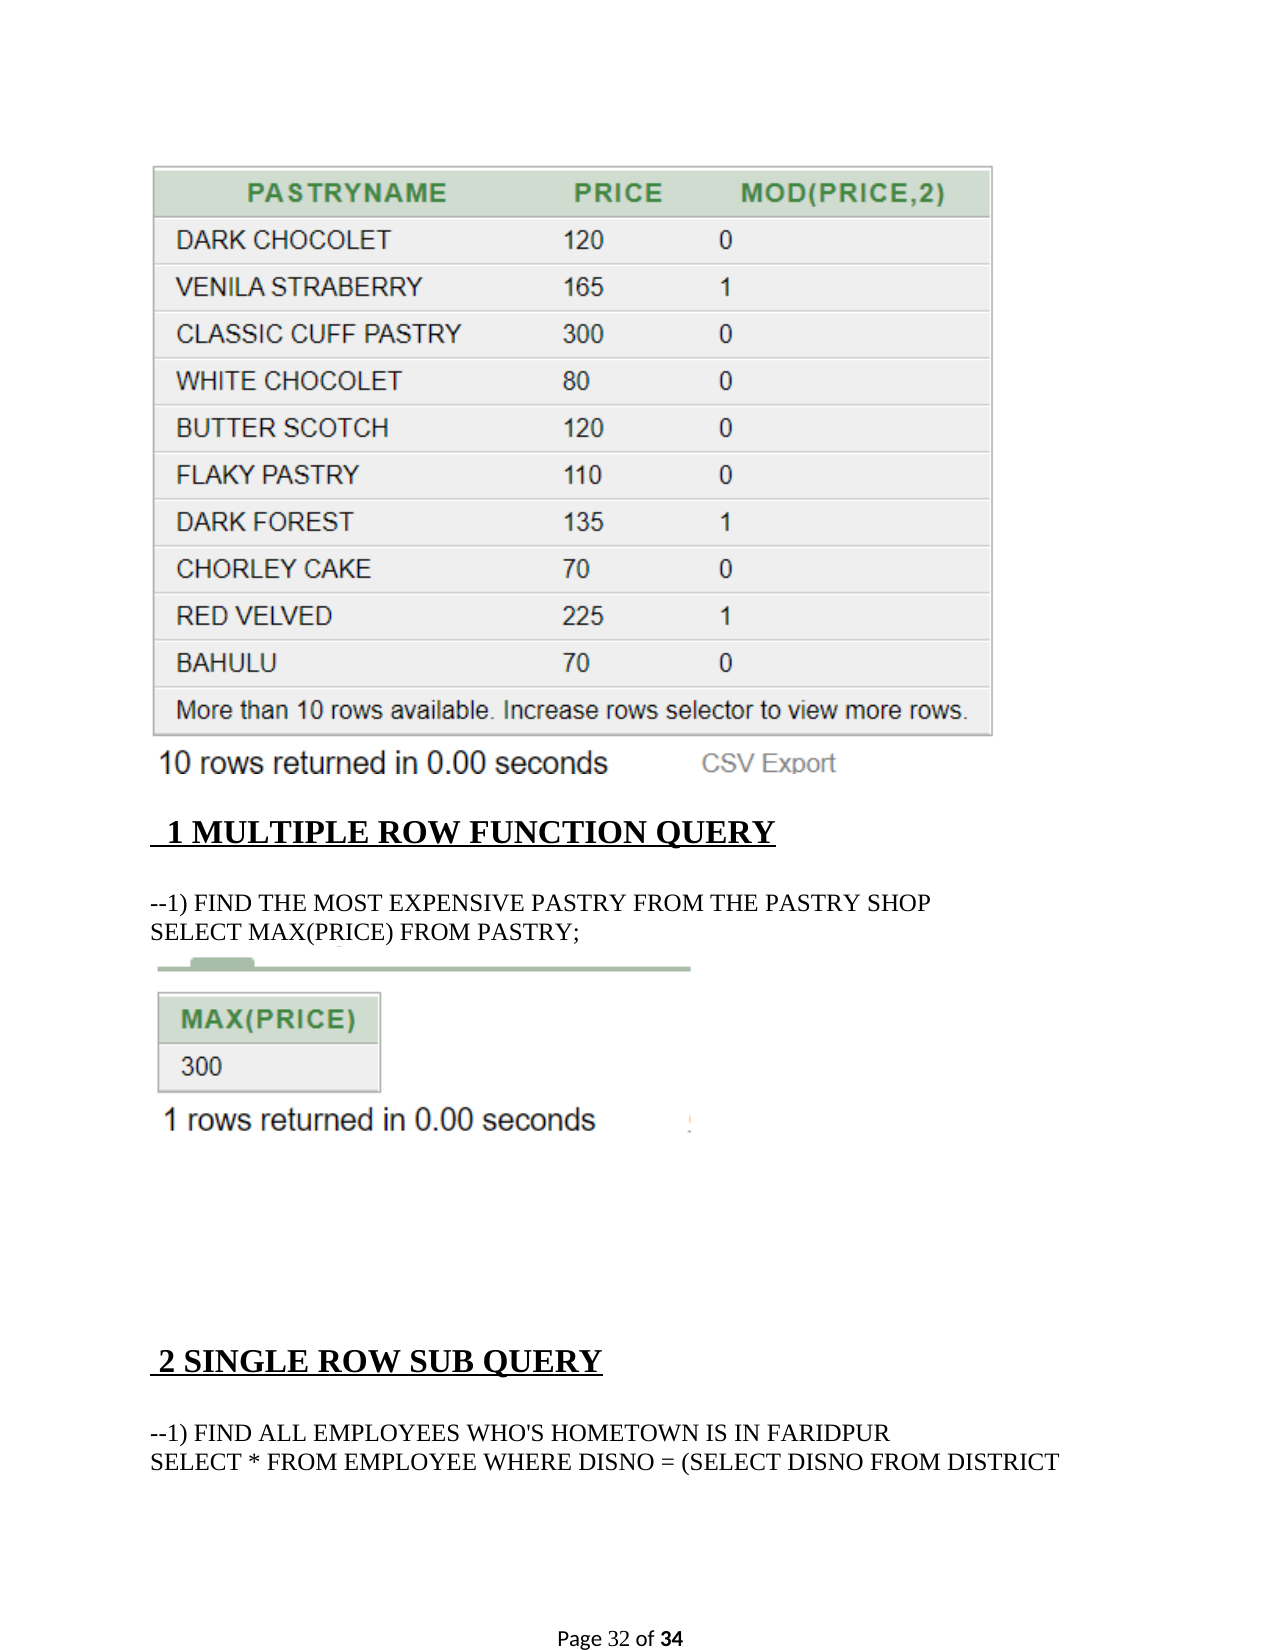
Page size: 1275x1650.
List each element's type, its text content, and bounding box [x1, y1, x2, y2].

text --1) FIND THE MOST EXPENSIVE PASTRY FROM THE PASTRY SHOP [150, 888, 1125, 917]
text --1) FIND ALL EMPLOYEES WHO'S HOMETOWN IS IN FARIDPUR [150, 1418, 1125, 1447]
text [150, 1447, 1125, 1475]
picture [150, 150, 1040, 774]
picture [150, 946, 691, 1172]
text 2 SINGLE ROW SUB QUERY [150, 1341, 1125, 1379]
text 1 MULTIPLE ROW FUNCTION QUERY [150, 812, 1125, 850]
text SELECT MAX(PRICE) FROM PASTRY; [150, 917, 1125, 946]
